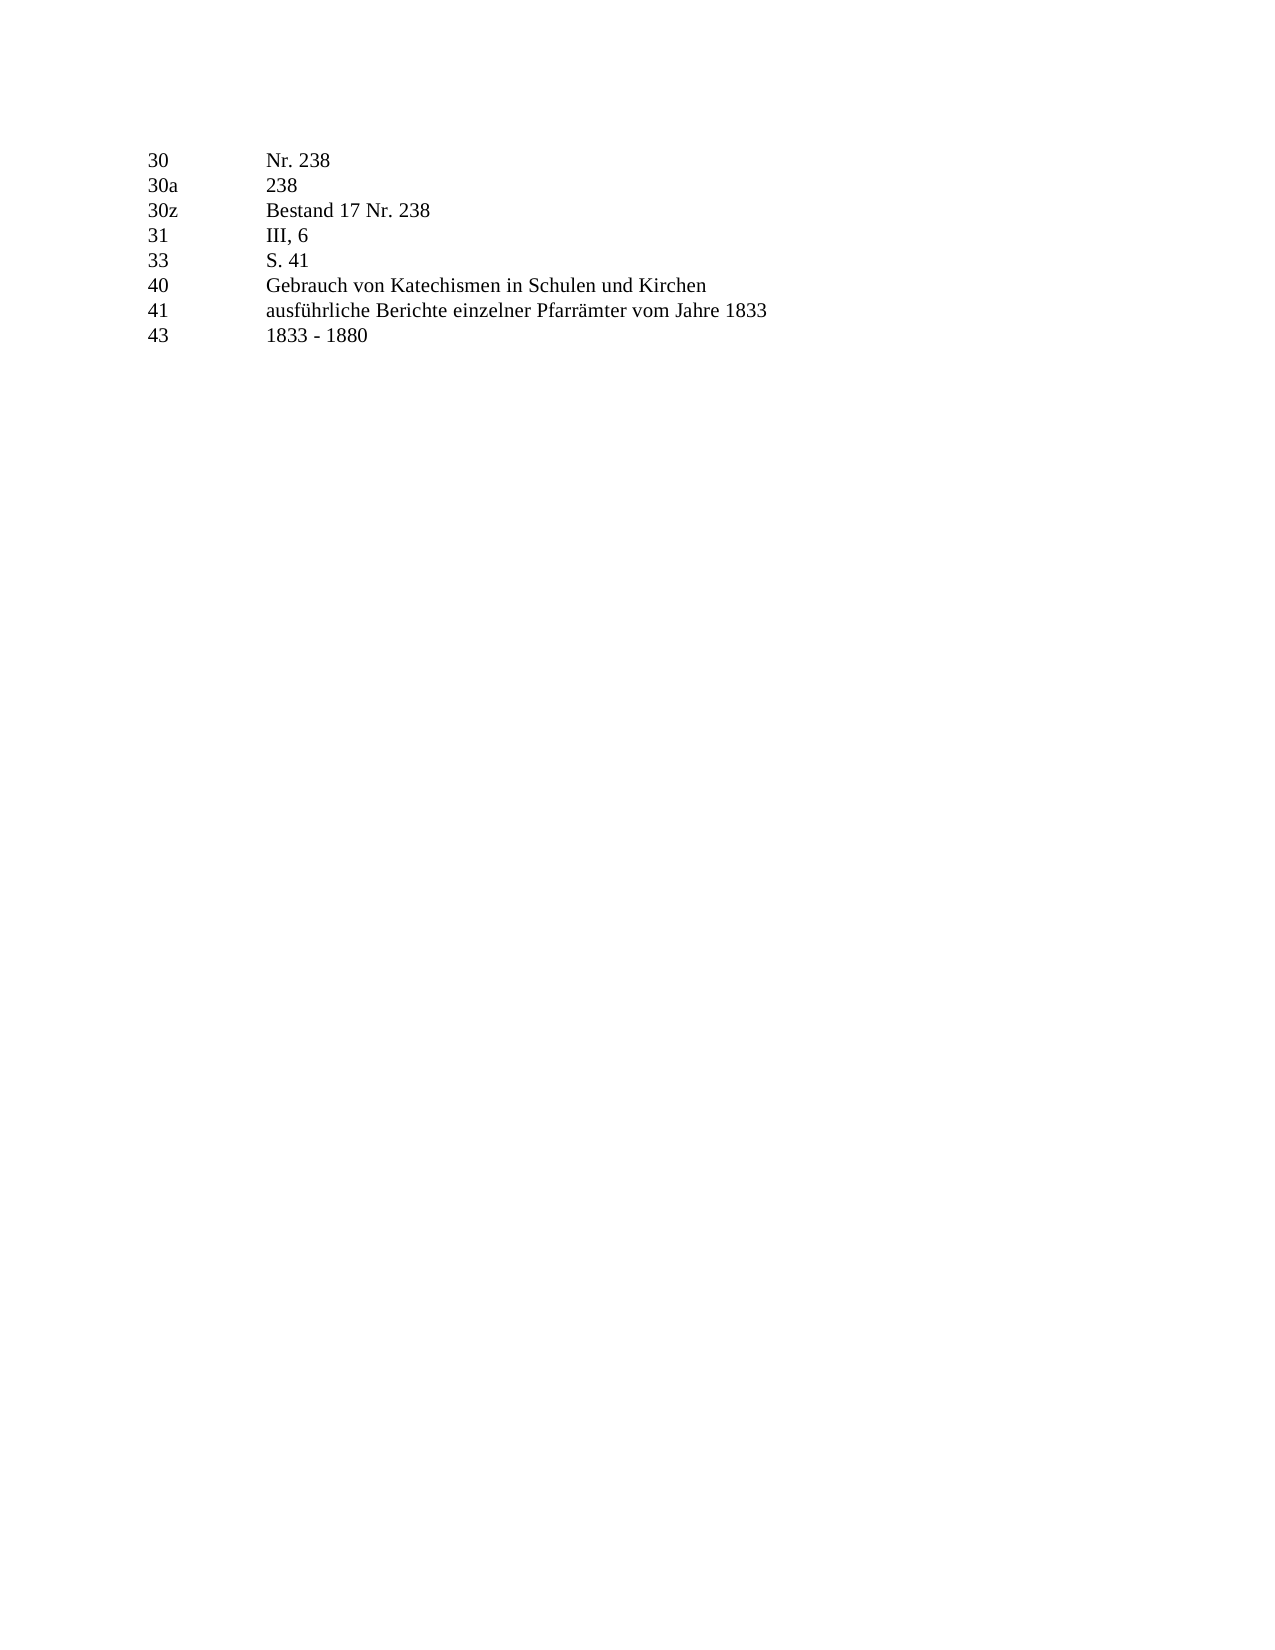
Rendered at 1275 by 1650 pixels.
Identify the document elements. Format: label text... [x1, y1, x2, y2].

text 33 S. 41 [148, 248, 1127, 273]
text 30 Nr. 238 [148, 148, 1127, 173]
text 40 s[2{Gebrauch von} 1{Katechismen} 3{in Schulen und Kirchen}]s [148, 273, 1127, 298]
text 30a 238 [148, 173, 1127, 198]
text 31 III, 6 [148, 223, 1127, 248]
text 41 ausführliche Berichte einzelner Pfarrämter vom Jahre 1833 [148, 298, 1127, 323]
text 43 1833 - 1880 [148, 323, 1127, 348]
text 30z Bestand 17 Nr. 238 [148, 198, 1127, 223]
